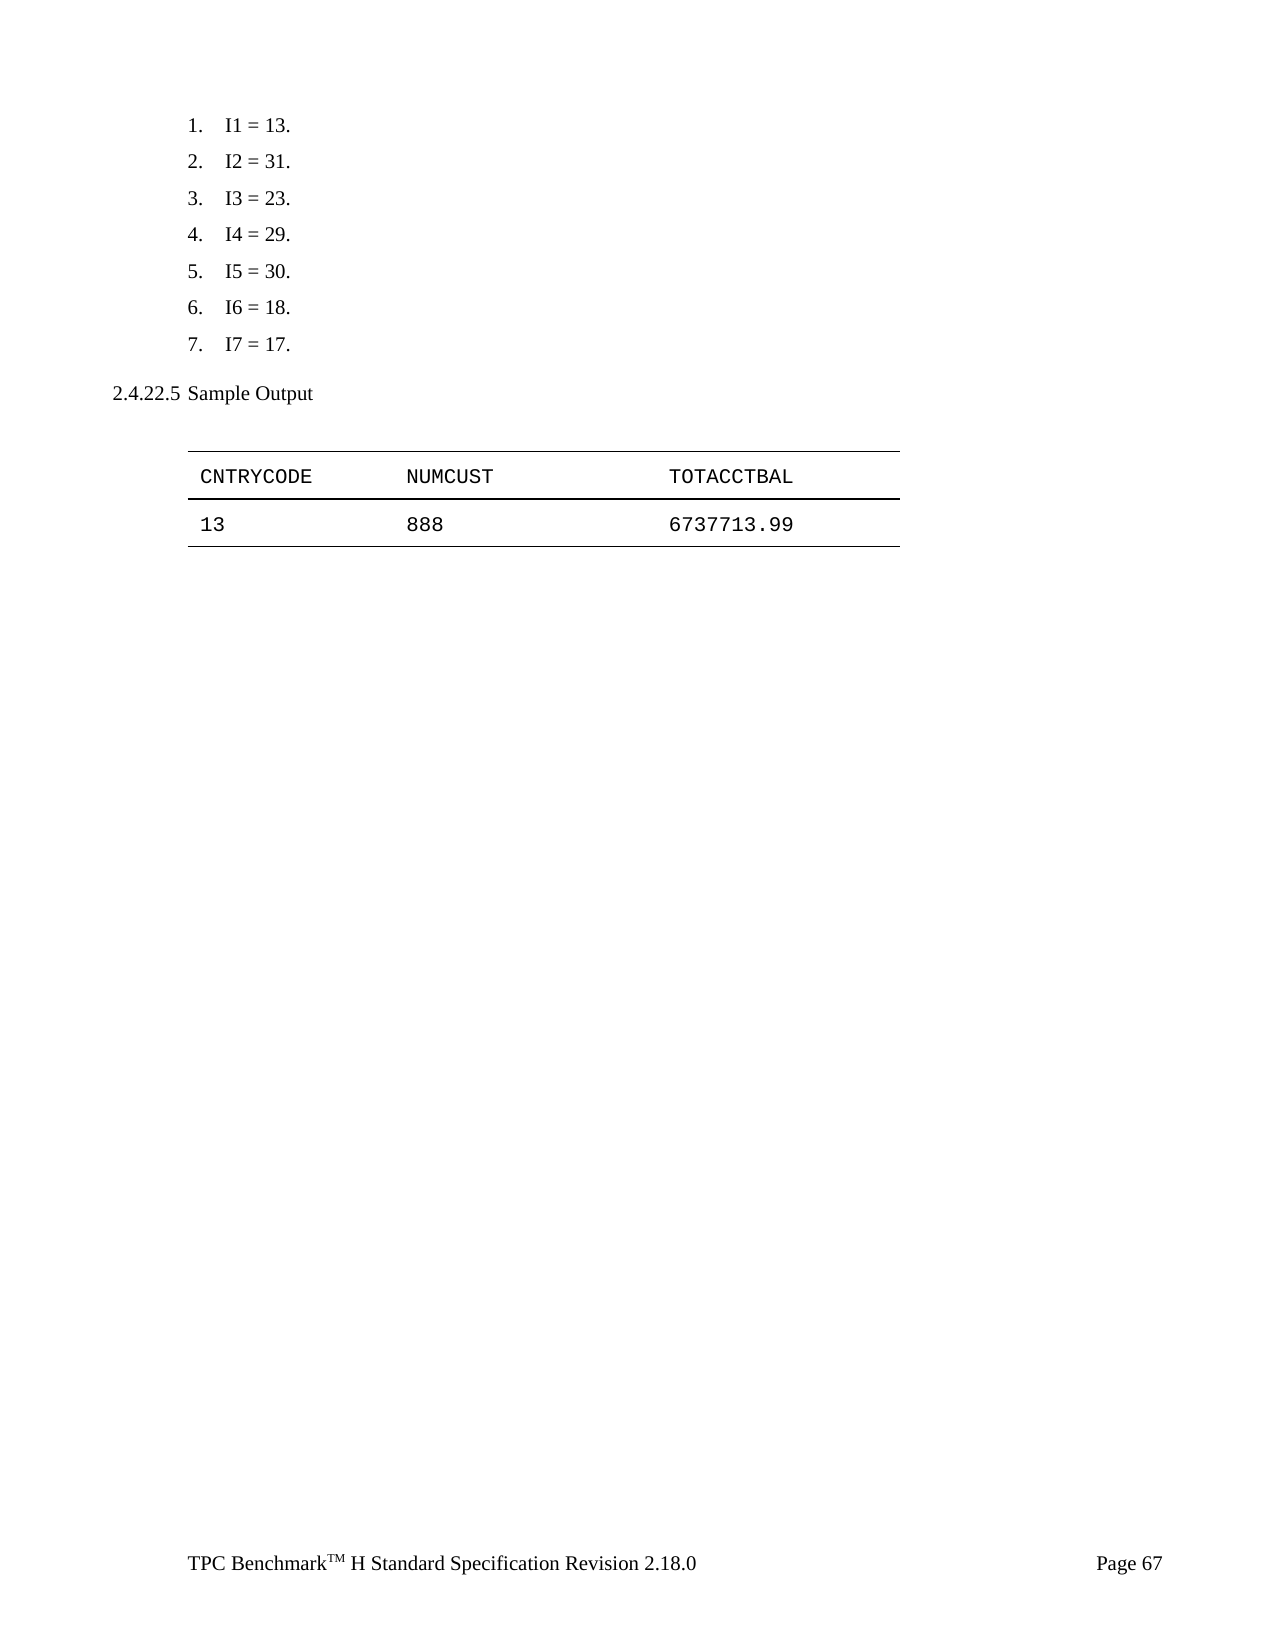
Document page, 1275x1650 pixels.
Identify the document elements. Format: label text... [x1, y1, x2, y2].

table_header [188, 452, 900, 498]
text I3 = 23. [187, 186, 1162, 210]
text I5 = 30. [187, 259, 1162, 283]
list I1 = 13. [187, 112, 1162, 137]
text I6 = 18. [187, 295, 1162, 319]
text I4 = 29. [187, 222, 1162, 246]
subtitle Sample Output [112, 381, 1162, 405]
text I2 = 31. [187, 149, 1162, 173]
text I7 = 17. [187, 332, 1162, 356]
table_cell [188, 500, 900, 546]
